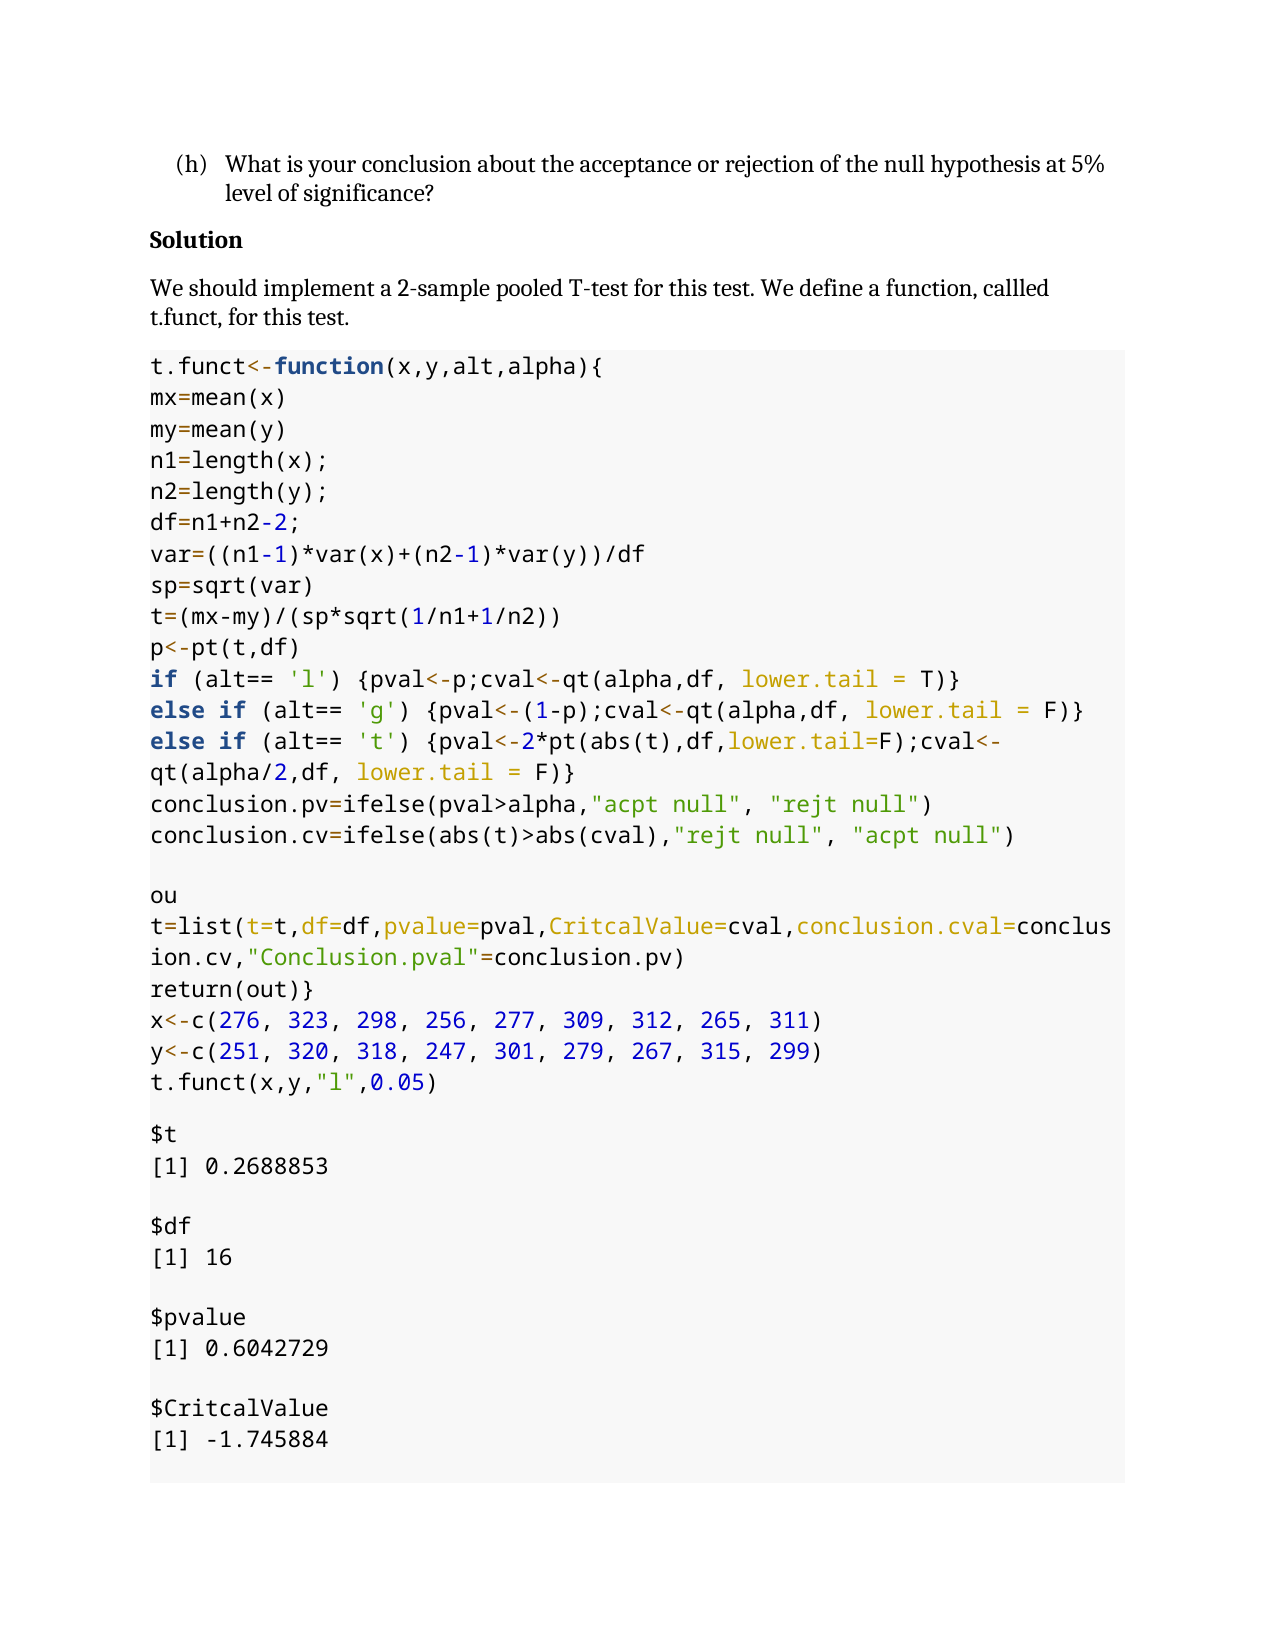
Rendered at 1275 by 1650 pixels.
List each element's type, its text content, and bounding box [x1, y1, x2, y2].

list What is your conclusion about the acceptance or rejection of the null hypothesis at 5% level of significance? [175, 150, 1125, 207]
text We should implement a 2-sample pooled T-test for this test. We define a function, callled t.funct, for this test. [150, 274, 1125, 331]
text t.funct<-function(x,y,alt,alpha){ mx=mean(x) my=mean(y) n1=length(x); n2=length(y); df=n1+n2-2; var=((n1-1)*var(x)+(n2-1)*var(y))/df sp=sqrt(var) t=(mx-my)/(sp*sqrt(1/n1+1/n2)) p<-pt(t,df) if (alt== 'l') {pval<-p;cval<-qt(alpha,df, lower.tail = T)} else if (alt== 'g') {pval<-(1-p);cval<-qt(alpha,df, lower.tail = F)} else if (alt== 't') {pval<-2*pt(abs(t),df,lower.tail=F);cval<-qt(alpha/2,df, lower.tail = F)} conclusion.pv=ifelse(pval>alpha,"acpt null", "rejt null") conclusion.cv=ifelse(abs(t)>abs(cval),"rejt null", "acpt null") out=list(t=t,df=df,pvalue=pval,CritcalValue=cval,conclusion.cval=conclusion.cv,"Conclusion.pval"=conclusion.pv) return(out)} x<-c(276, 323, 298, 256, 277, 309, 312, 265, 311) y<-c(251, 320, 318, 247, 301, 279, 267, 315, 299) t.funct(x,y,"l",0.05) [150, 350, 1125, 1097]
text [150, 1118, 1125, 1483]
text Solution [150, 226, 1125, 255]
